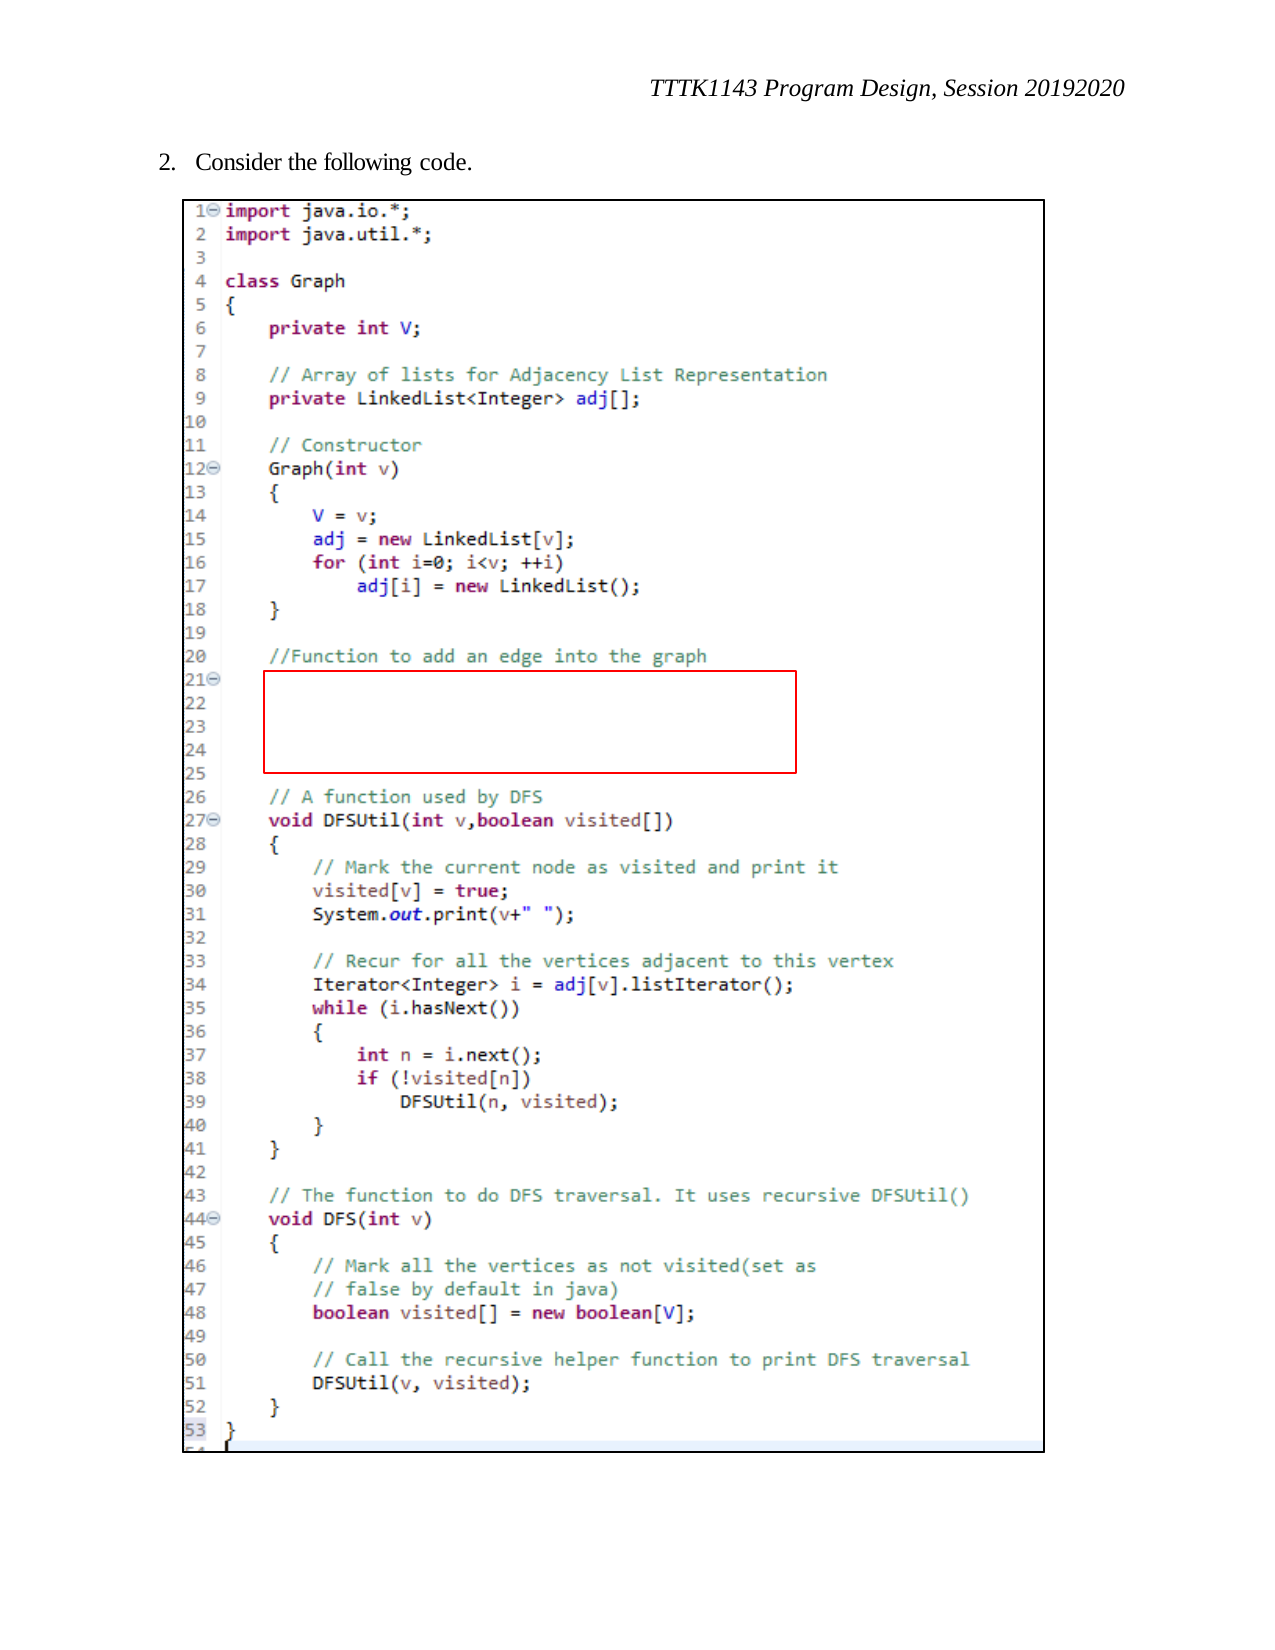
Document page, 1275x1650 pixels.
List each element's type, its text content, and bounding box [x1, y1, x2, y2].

picture [184, 201, 1043, 1451]
list Consider the following code. [158, 147, 1189, 175]
